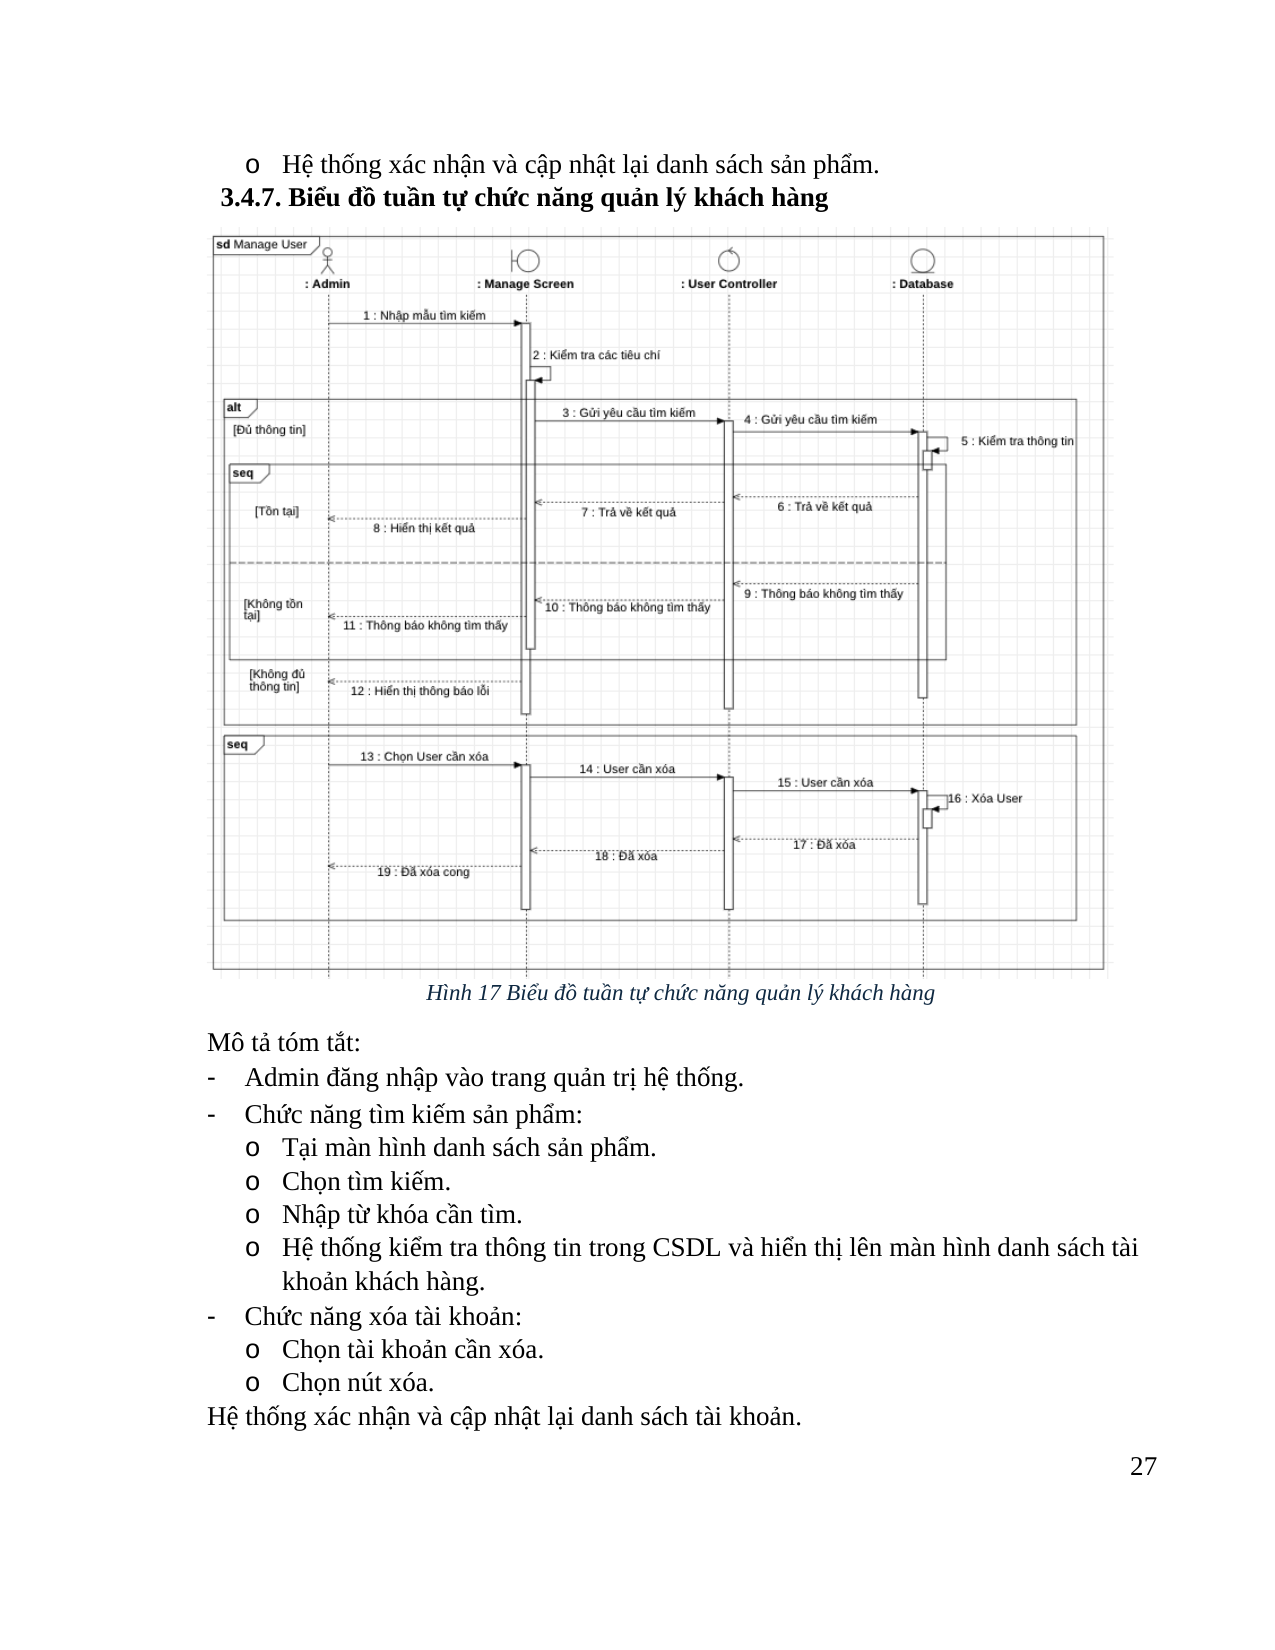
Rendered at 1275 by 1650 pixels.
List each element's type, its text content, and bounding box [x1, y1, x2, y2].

list Admin đăng nhập vào trang quản trị hệ thống. [207, 1057, 1157, 1094]
text Hình 17 Biểu đồ tuần tự chức năng quản lý khách hàng [207, 979, 1157, 1005]
list Chức năng xóa tài khoản: [207, 1296, 1157, 1333]
list Chọn tài khoản cần xóa. [244, 1333, 1157, 1366]
text Mô tả tóm tắt: [207, 1026, 1157, 1057]
list Chức năng tìm kiếm sản phẩm: [207, 1094, 1157, 1131]
list Tại màn hình danh sách sản phẩm. [244, 1131, 1157, 1164]
list 3.4.7. Biểu đồ tuần tự chức năng quản lý khách hàng [207, 181, 1157, 212]
text Hệ thống xác nhận và cập nhật lại danh sách tài khoản. [207, 1400, 1157, 1431]
list Nhập từ khóa cần tìm. [244, 1198, 1157, 1231]
list Hệ thống kiểm tra thông tin trong CSDL và hiển thị lên màn hình danh sách tài khoản khách hàng. [244, 1231, 1157, 1296]
picture [206, 227, 1114, 979]
list Chọn tìm kiếm. [244, 1164, 1157, 1198]
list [244, 148, 1157, 181]
list Chọn nút xóa. [244, 1366, 1157, 1400]
